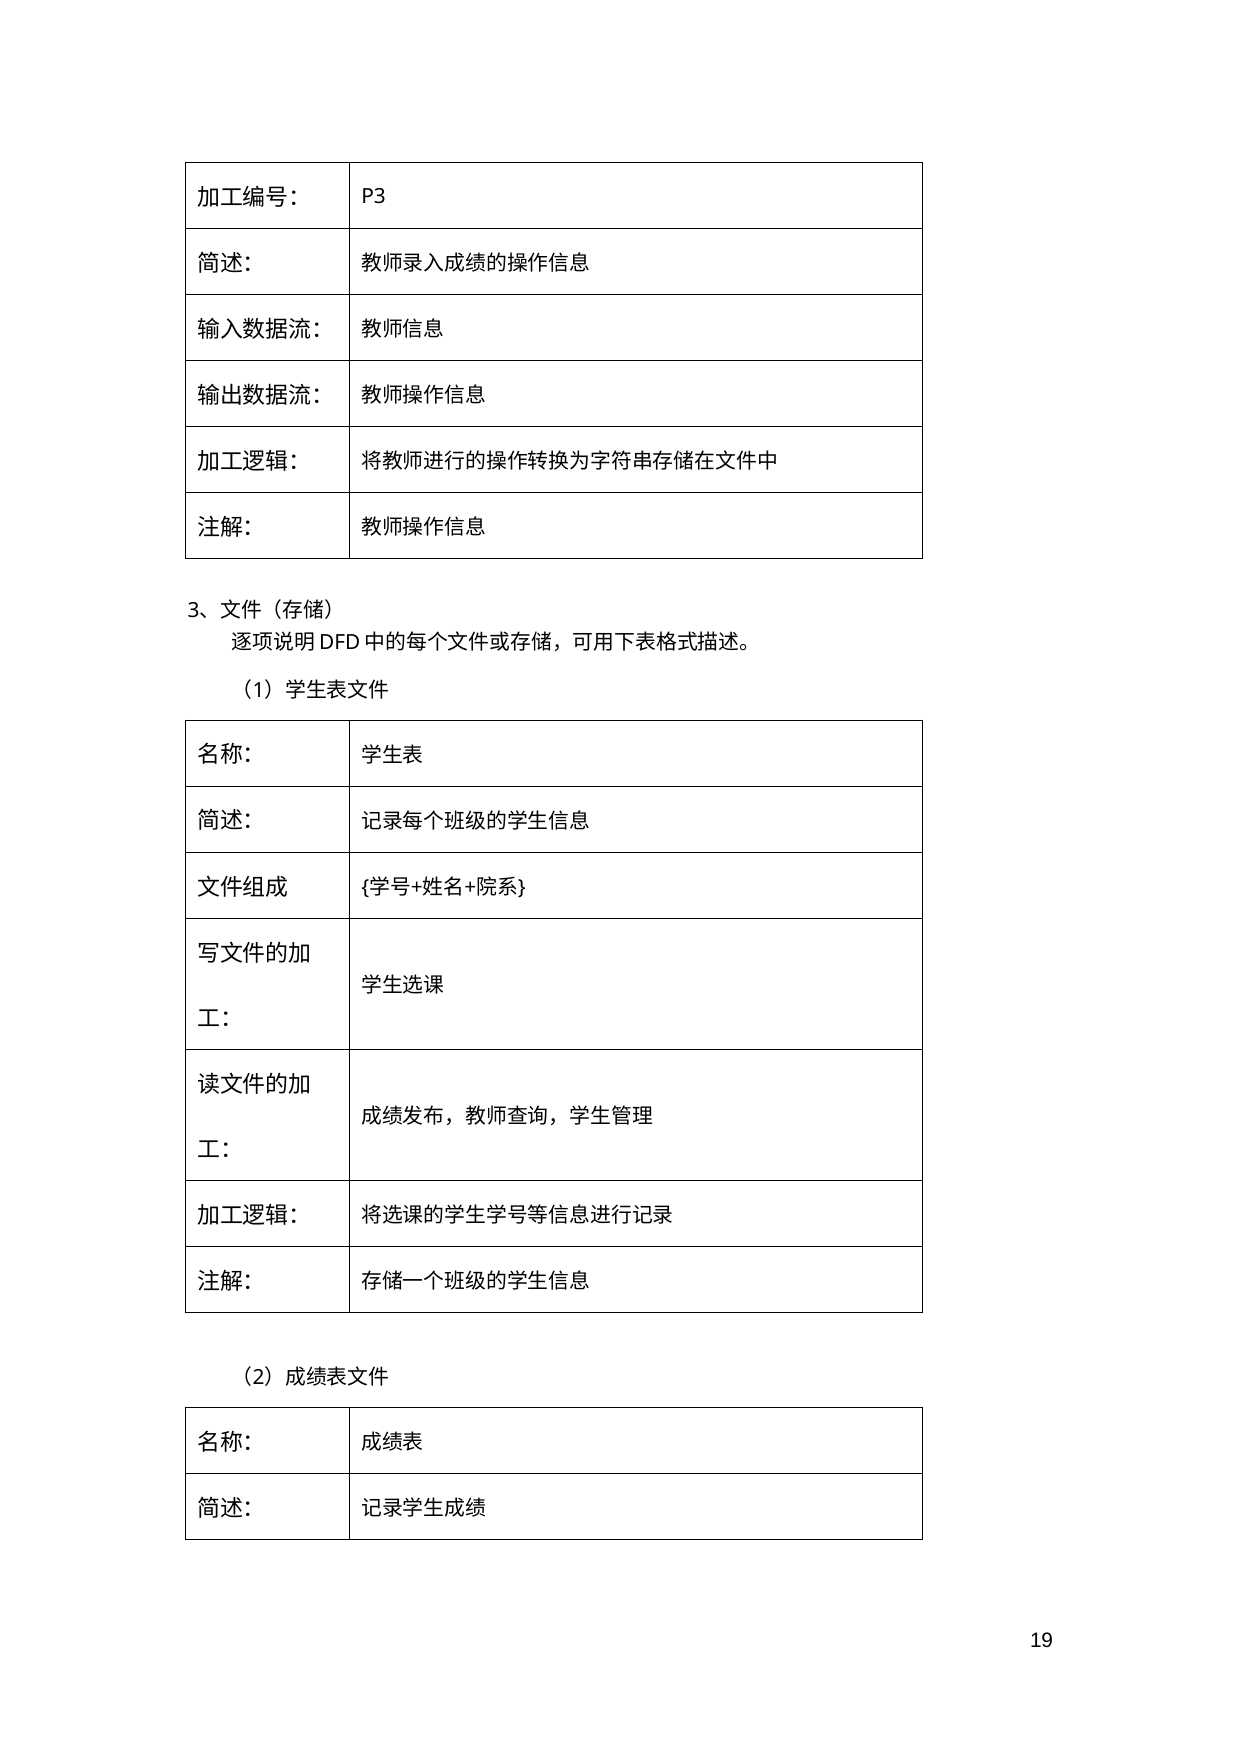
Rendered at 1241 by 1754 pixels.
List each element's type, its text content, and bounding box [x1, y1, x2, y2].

table_header 成绩表 [350, 1408, 922, 1473]
table_cell {学号+姓名+院系} [350, 853, 922, 918]
table_cell P3 [350, 163, 922, 228]
table_cell 教师信息 [350, 295, 922, 360]
table_cell 加工逻辑： [186, 427, 349, 492]
table_cell 注解： [186, 493, 349, 558]
text （2）成绩表文件 [231, 1359, 1053, 1392]
table_cell 注解： [186, 1247, 349, 1312]
table_cell 加工逻辑： [186, 1181, 349, 1246]
table_cell 教师操作信息 [350, 493, 922, 558]
table_cell 存储一个班级的学生信息 [350, 1247, 922, 1312]
table_header 名称： [186, 721, 349, 786]
table_cell 教师录入成绩的操作信息 [350, 229, 922, 294]
table_cell 输出数据流： [186, 361, 349, 426]
text （1）学生表文件 [231, 672, 1053, 704]
table_cell 读文件的加工： [186, 1050, 349, 1180]
table_cell 加工编号： [186, 163, 349, 228]
table_cell 简述： [186, 229, 349, 294]
text 逐项说明DFD中的每个文件或存储，可用下表格式描述。 [231, 624, 1053, 657]
table_cell 记录每个班级的学生信息 [350, 787, 922, 852]
table_cell 简述： [186, 787, 349, 852]
table_header 名称： [186, 1408, 349, 1473]
table_cell 成绩发布，教师查询，学生管理 [350, 1050, 922, 1180]
table_cell 将教师进行的操作转换为字符串存储在文件中 [350, 427, 922, 492]
table_cell 简述： [186, 1474, 349, 1539]
table_cell 写文件的加工： [186, 919, 349, 1049]
table_cell 学生选课 [350, 919, 922, 1049]
text 3、文件（存储） [187, 592, 1053, 624]
table_cell 文件组成 [186, 853, 349, 918]
table_cell 记录学生成绩 [350, 1474, 922, 1539]
table_cell 教师操作信息 [350, 361, 922, 426]
table_cell 输入数据流： [186, 295, 349, 360]
table_cell 将选课的学生学号等信息进行记录 [350, 1181, 922, 1246]
table_header 学生表 [350, 721, 922, 786]
